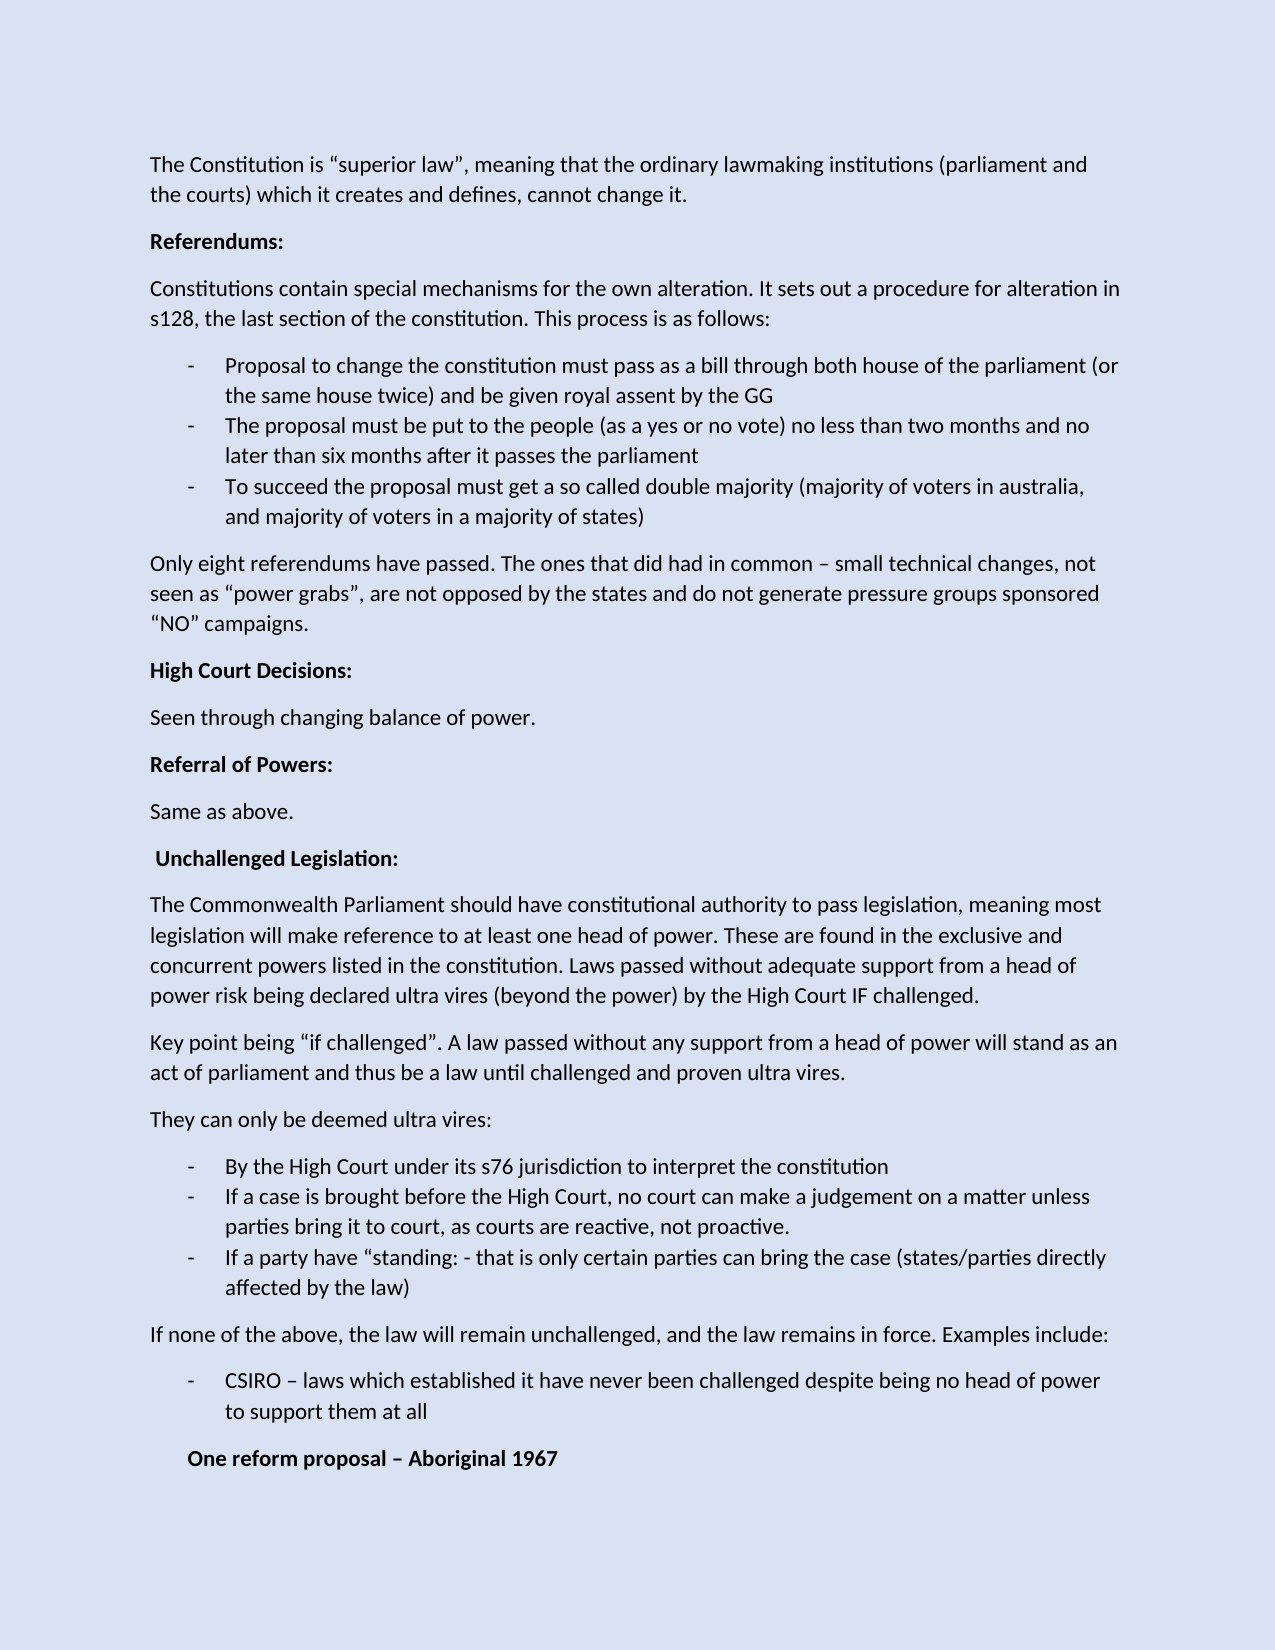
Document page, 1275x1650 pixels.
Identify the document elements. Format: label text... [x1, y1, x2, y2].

list The proposal must be put to the people (as a yes or no vote) no less than two months and no later than six months after it passes the parliament [187, 411, 1125, 470]
text Referendums: [150, 227, 1125, 255]
text Only eight referendums have passed. The ones that did had in common – small technical changes, not seen as “power grabs”, are not opposed by the states and do not generate pressure groups sponsored “NO” campaigns. [150, 549, 1125, 637]
text One reform proposal – Aboriginal 1967 [187, 1444, 1125, 1472]
list CSIRO – laws which established it have never been challenged despite being no head of power to support them at all [187, 1367, 1125, 1425]
text High Court Decisions: [150, 656, 1125, 684]
list To succeed the proposal must get a so called double majority (majority of voters in australia, and majority of voters in a majority of states) [187, 472, 1125, 530]
text Unchallenged Legislation: [150, 844, 1125, 872]
text If none of the above, the law will remain unchallenged, and the law remains in force. Examples include: [150, 1320, 1125, 1348]
list If a case is brought before the High Court, no court can make a judgement on a matter unless parties bring it to court, as courts are reactive, not proactive. [187, 1182, 1125, 1241]
list By the High Court under its s76 jurisdiction to interpret the constitution [187, 1152, 1125, 1180]
text The Commonwealth Parliament should have constitutional authority to pass legislation, meaning most legislation will make reference to at least one head of power. These are found in the exclusive and concurrent powers listed in the constitution. Laws passed without adequate support from a head of power risk being declared ultra vires (beyond the power) by the High Court IF challenged. [150, 891, 1125, 1009]
text Referral of Powers: [150, 750, 1125, 778]
text Same as above. [150, 797, 1125, 825]
text Constitutions contain special mechanisms for the own alteration. It sets out a procedure for alteration in s128, the last section of the constitution. This process is as follows: [150, 274, 1125, 332]
text Seen through changing balance of power. [150, 703, 1125, 731]
text They can only be deemed ultra vires: [150, 1105, 1125, 1133]
list Proposal to change the constitution must pass as a bill through both house of the parliament (or the same house twice) and be given royal assent by the GG [187, 351, 1125, 409]
list If a party have “standing: - that is only certain parties can bring the case (states/parties directly affected by the law) [187, 1243, 1125, 1301]
text Key point being “if challenged”. A law passed without any support from a head of power will stand as an act of parliament and thus be a law until challenged and proven ultra vires. [150, 1028, 1125, 1086]
text The Constitution is “superior law”, meaning that the ordinary lawmaking institutions (parliament and the courts) which it creates and defines, cannot change it. [150, 150, 1125, 208]
